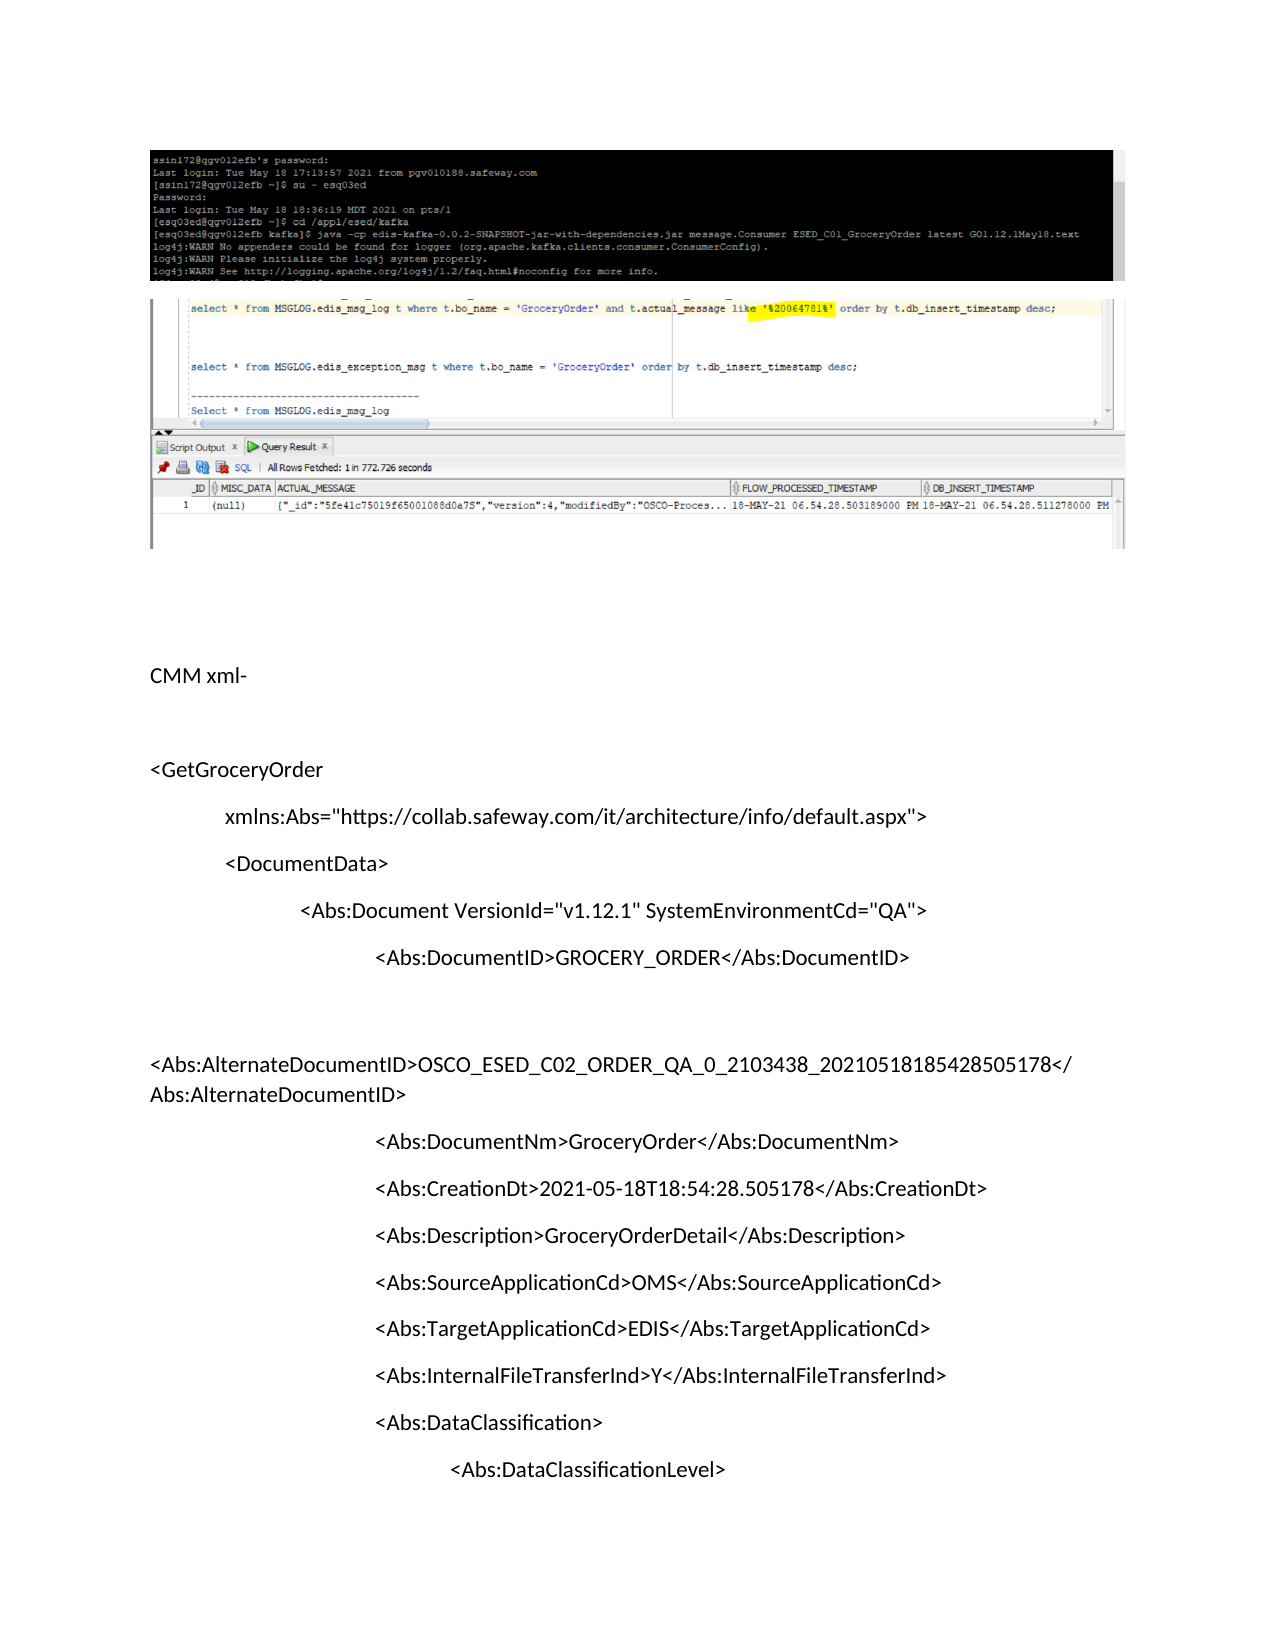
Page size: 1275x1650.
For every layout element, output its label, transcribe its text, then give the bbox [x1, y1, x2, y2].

text <Abs:InternalFileTransferInd>Y</Abs:InternalFileTransferInd> [150, 1361, 1125, 1389]
text <Abs:SourceApplicationCd>OMS</Abs:SourceApplicationCd> [150, 1268, 1125, 1296]
picture [150, 150, 1125, 281]
text <Abs:CreationDt>2021-05-18T18:54:28.505178</Abs:CreationDt> [150, 1174, 1125, 1202]
text <GetGroceryOrder [150, 755, 1125, 783]
text <Abs:DataClassification> [150, 1408, 1125, 1436]
text <Abs:AlternateDocumentID>OSCO_ESED_C02_ORDER_QA_0_2103438_20210518185428505178</Abs:AlternateDocumentID> [150, 989, 1125, 1108]
picture [150, 299, 1125, 549]
text <Abs:Description>GroceryOrderDetail</Abs:Description> [150, 1221, 1125, 1249]
text xmlns:Abs="https://collab.safeway.com/it/architecture/info/default.aspx"> [150, 802, 1125, 830]
text CMM xml- [150, 661, 1125, 689]
text <Abs:DataClassificationLevel> [150, 1455, 1125, 1483]
text <Abs:TargetApplicationCd>EDIS</Abs:TargetApplicationCd> [150, 1314, 1125, 1342]
text <Abs:DocumentNm>GroceryOrder</Abs:DocumentNm> [150, 1127, 1125, 1155]
text <DocumentData> [150, 849, 1125, 877]
text <Abs:Document VersionId="v1.12.1" SystemEnvironmentCd="QA"> [150, 896, 1125, 924]
text <Abs:DocumentID>GROCERY_ORDER</Abs:DocumentID> [150, 943, 1125, 971]
